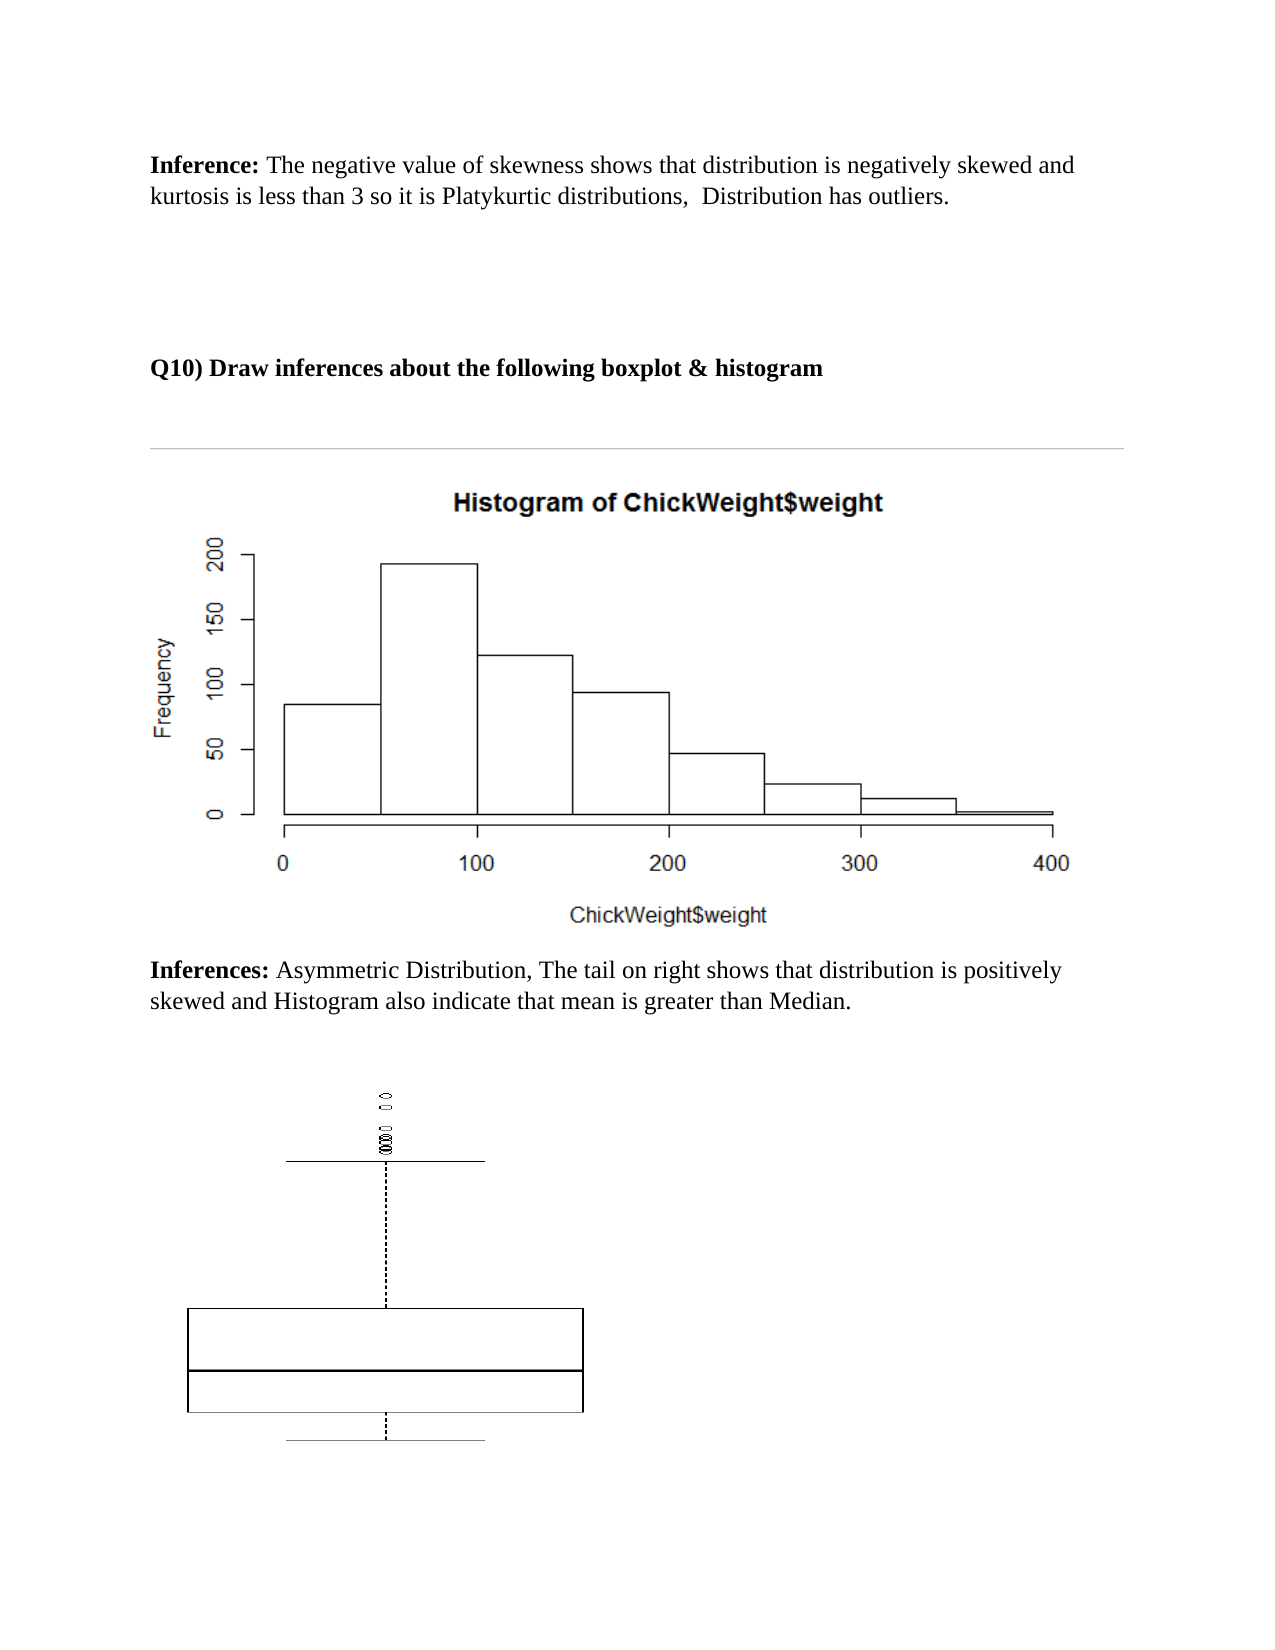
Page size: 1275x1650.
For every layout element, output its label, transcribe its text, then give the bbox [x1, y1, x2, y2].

text Inferences: Asymmetric Distribution, The tail on right shows that distribution is positively skewed and Histogram also indicate that mean is greater than Median. [150, 955, 1125, 1014]
picture [150, 448, 1124, 936]
picture [150, 1081, 632, 1479]
text Q10) Draw inferences about the following boxplot & histogram [150, 353, 1125, 382]
text Inference: The negative value of skewness shows that distribution is negatively skewed and kurtosis is less than 3 so it is Platykurtic distributions, Distribution has outliers. [150, 150, 1125, 210]
